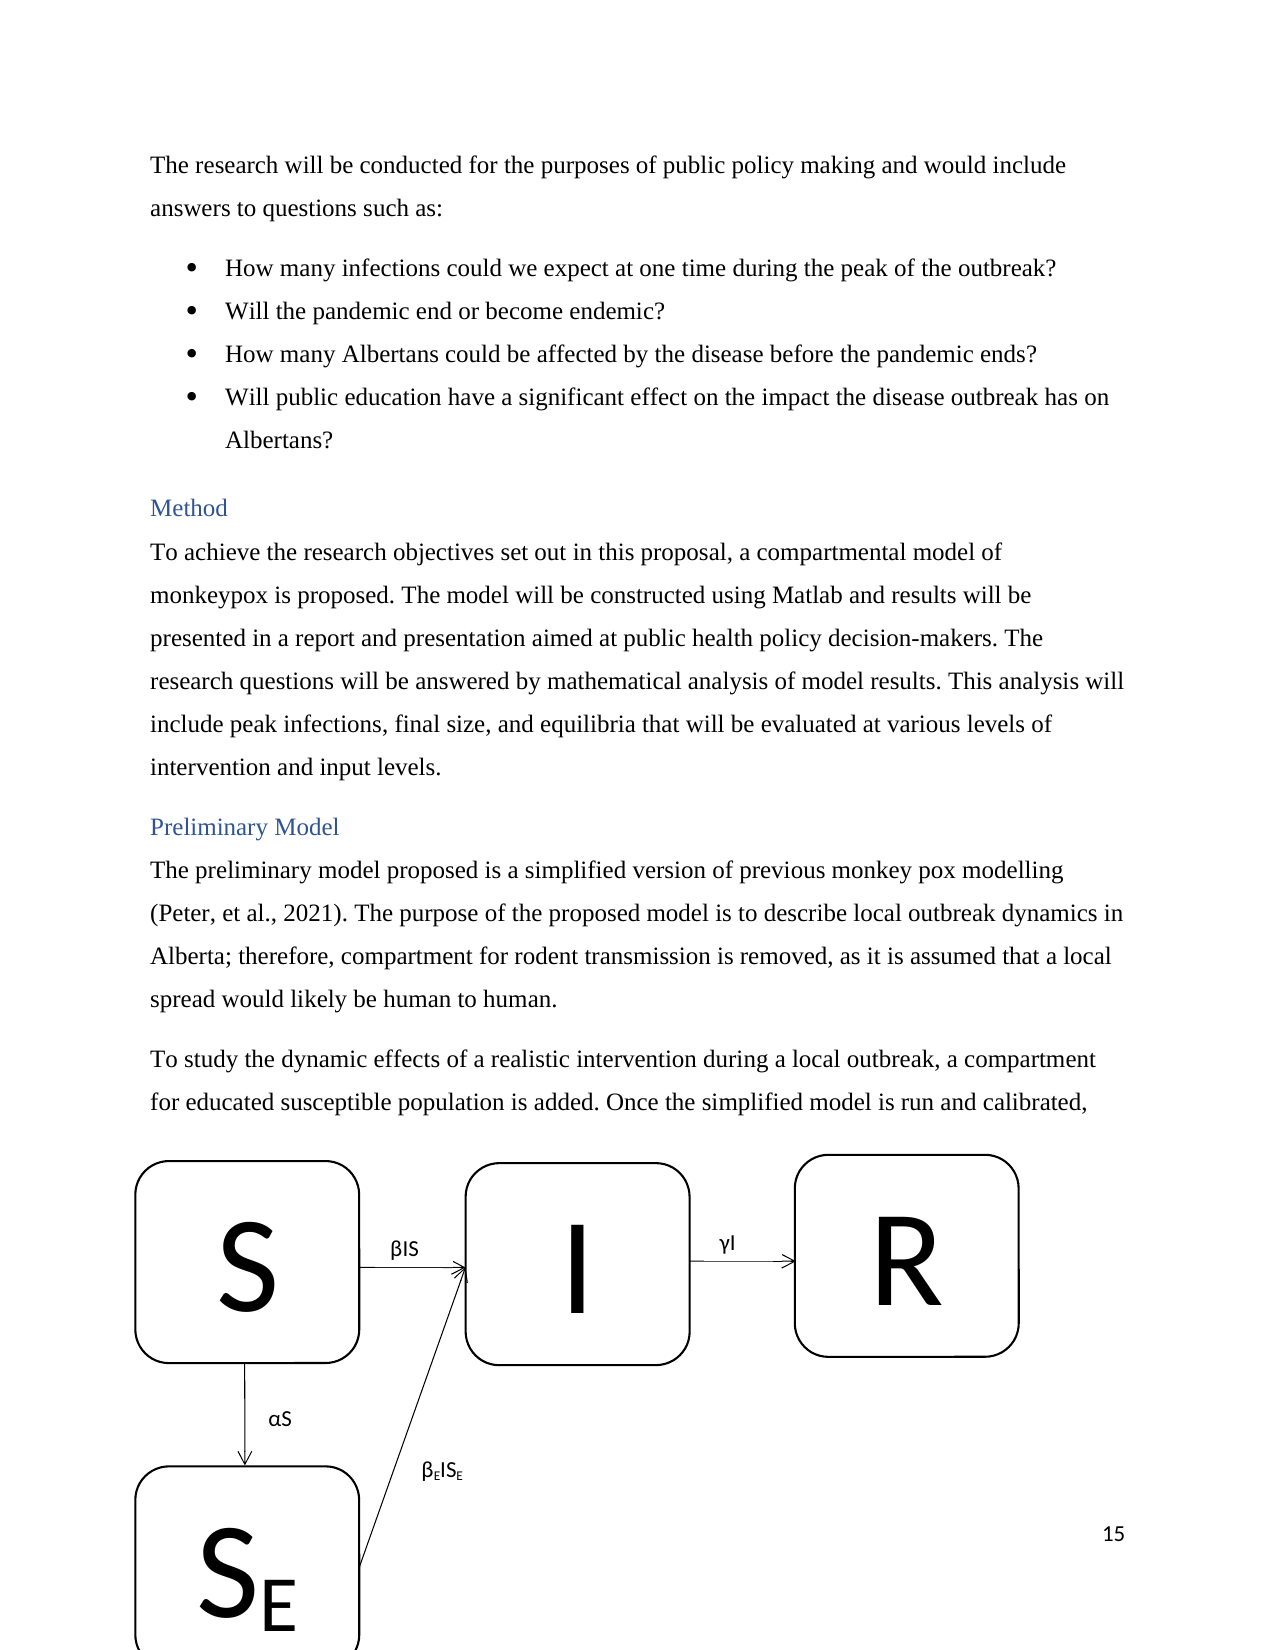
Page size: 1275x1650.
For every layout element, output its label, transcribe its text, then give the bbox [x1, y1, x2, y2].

text The preliminary model proposed is a simplified version of previous monkey pox modelling . The purpose of the proposed model is to describe local outbreak dynamics in Alberta; therefore, compartment for rodent transmission is removed, as it is assumed that a local spread would likely be human to human. [150, 855, 1125, 1013]
text To study the dynamic effects of a realistic intervention during a local outbreak, a compartment for educated susceptible population is added. Once the simplified model is run and calibrated, other compartments may be added or removed; such as age groups, birth and death rates, high risk susceptible population, quarantined population, or infected population yet to be contagious. [150, 1044, 1125, 1116]
list How many infections could we expect at one time during the peak of the outbreak? [187, 253, 1125, 282]
subtitle Preliminary Model [150, 812, 1125, 841]
list Will public education have a significant effect on the impact the disease outbreak has on Albertans? [187, 382, 1125, 454]
subtitle Method [150, 493, 1125, 522]
list How many Albertans could be affected by the disease before the pandemic ends? [187, 339, 1125, 368]
text To achieve the research objectives set out in this proposal, a compartmental model of monkeypox is proposed. The model will be constructed using Matlab and results will be presented in a report and presentation aimed at public health policy decision-makers. The research questions will be answered by mathematical analysis of model results. This analysis will include peak infections, final size, and equilibria that will be evaluated at various levels of intervention and input levels. [150, 537, 1125, 781]
text The research will be conducted for the purposes of public policy making and would include answers to questions such as: [150, 150, 1125, 222]
list Will the pandemic end or become endemic? [187, 296, 1125, 325]
